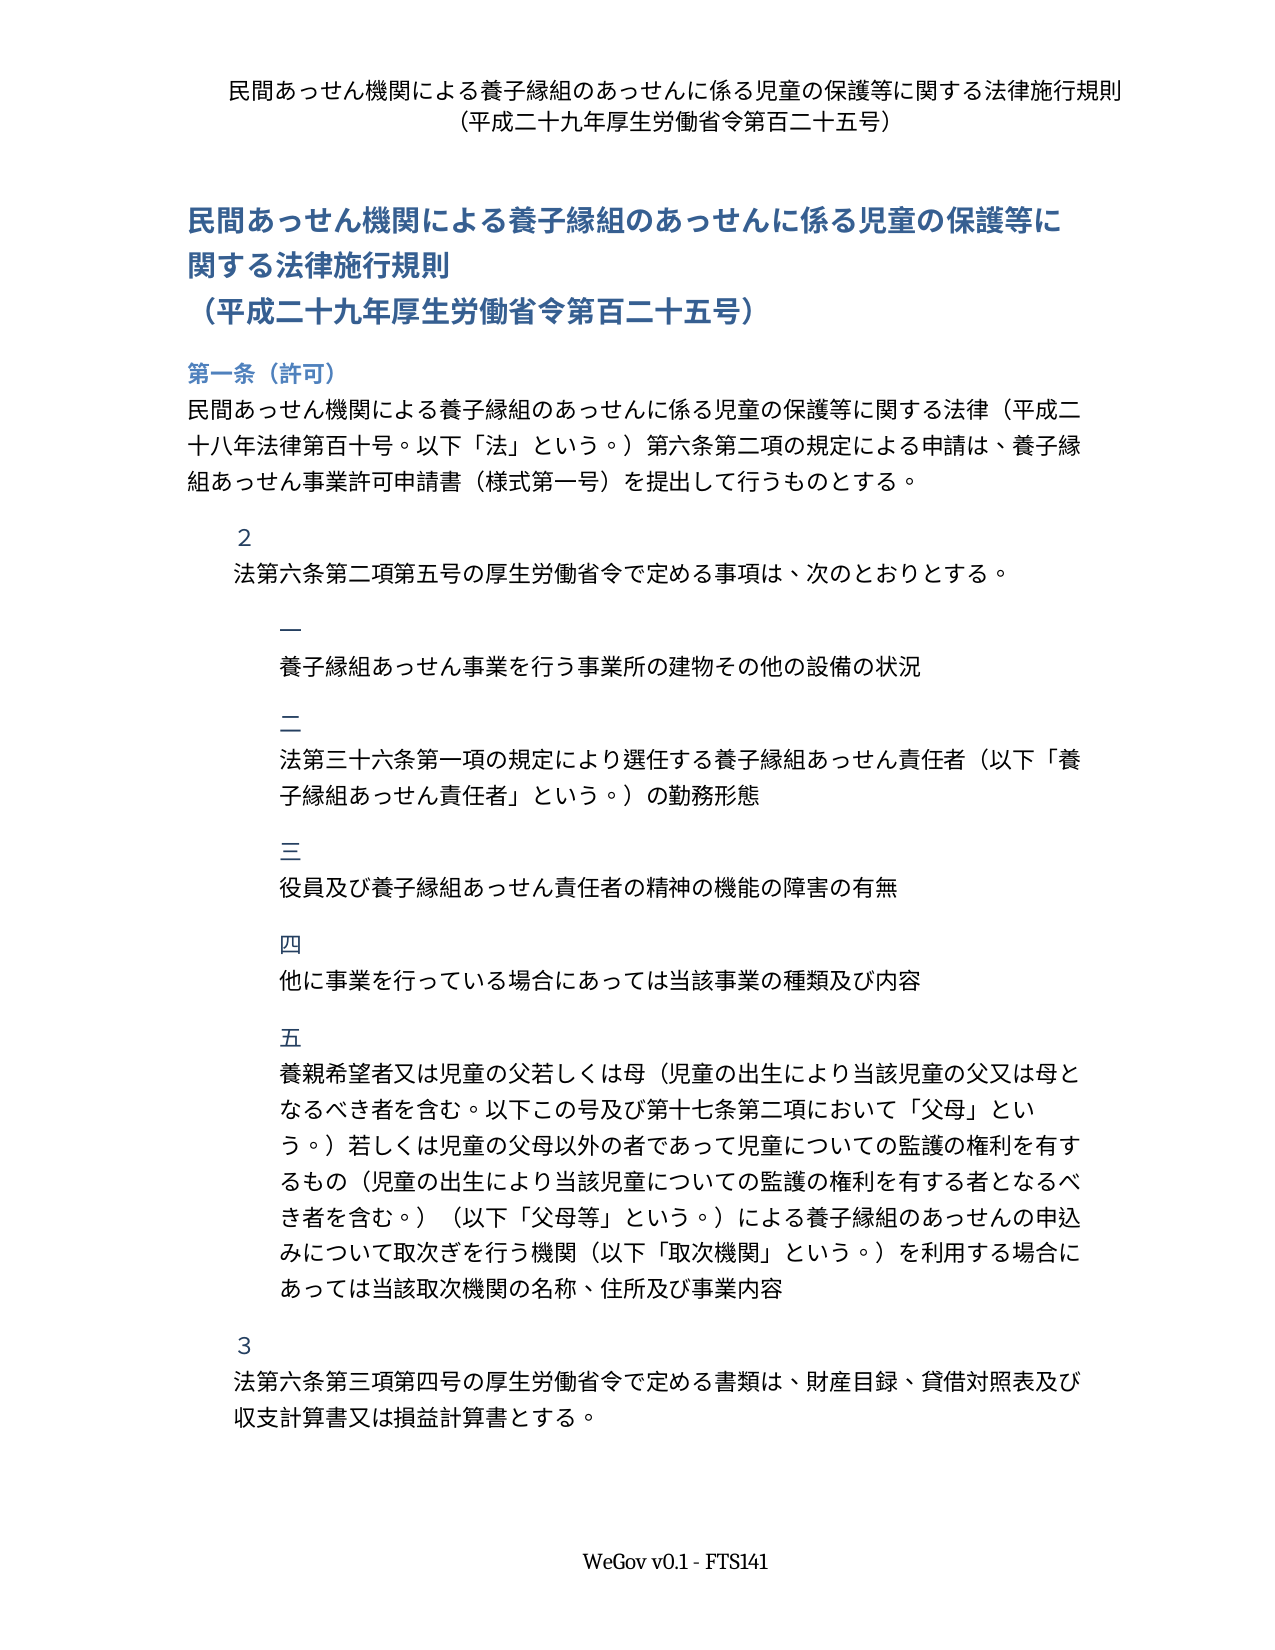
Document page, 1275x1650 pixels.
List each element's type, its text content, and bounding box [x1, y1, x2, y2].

subtitle 一 [279, 615, 1087, 646]
subtitle 五 [279, 1022, 1087, 1053]
subtitle 四 [279, 929, 1087, 960]
text 養親希望者又は児童の父若しくは母（児童の出生により当該児童の父又は母となるべき者を含む。以下この号及び第十七条第二項において「父母」という。）若しくは児童の父母以外の者であって児童についての監護の権利を有するもの（児童の出生により当該児童についての監護の権利を有する者となるべき者を含む。）（以下「父母等」という。）による養子縁組のあっせんの申込みについて取次ぎを行う機関（以下「取次機関」という。）を利用する場合にあっては当該取次機関の名称、住所及び事業内容 [279, 1058, 1087, 1304]
subtitle 民間あっせん機関による養子縁組のあっせんに係る児童の保護等に関する法律施行規則 （平成二十九年厚生労働省令第百二十五号） [187, 200, 1087, 331]
subtitle 第一条（許可） [187, 358, 1087, 389]
text 養子縁組あっせん事業を行う事業所の建物その他の設備の状況 [279, 651, 1087, 682]
text 法第六条第二項第五号の厚生労働省令で定める事項は、次のとおりとする。 [233, 558, 1087, 589]
subtitle ２ [233, 522, 1087, 553]
text 他に事業を行っている場合にあっては当該事業の種類及び内容 [279, 965, 1087, 996]
subtitle 三 [279, 836, 1087, 868]
text 法第三十六条第一項の規定により選任する養子縁組あっせん責任者（以下「養子縁組あっせん責任者」という。）の勤務形態 [279, 744, 1087, 811]
subtitle 二 [279, 708, 1087, 739]
text 法第六条第三項第四号の厚生労働省令で定める書類は、財産目録、貸借対照表及び収支計算書又は損益計算書とする。 [233, 1366, 1087, 1433]
subtitle ３ [233, 1330, 1087, 1361]
text 役員及び養子縁組あっせん責任者の精神の機能の障害の有無 [279, 872, 1087, 903]
text 民間あっせん機関による養子縁組のあっせんに係る児童の保護等に関する法律（平成二十八年法律第百十号。以下「法」という。）第六条第二項の規定による申請は、養子縁組あっせん事業許可申請書（様式第一号）を提出して行うものとする。 [187, 394, 1087, 497]
